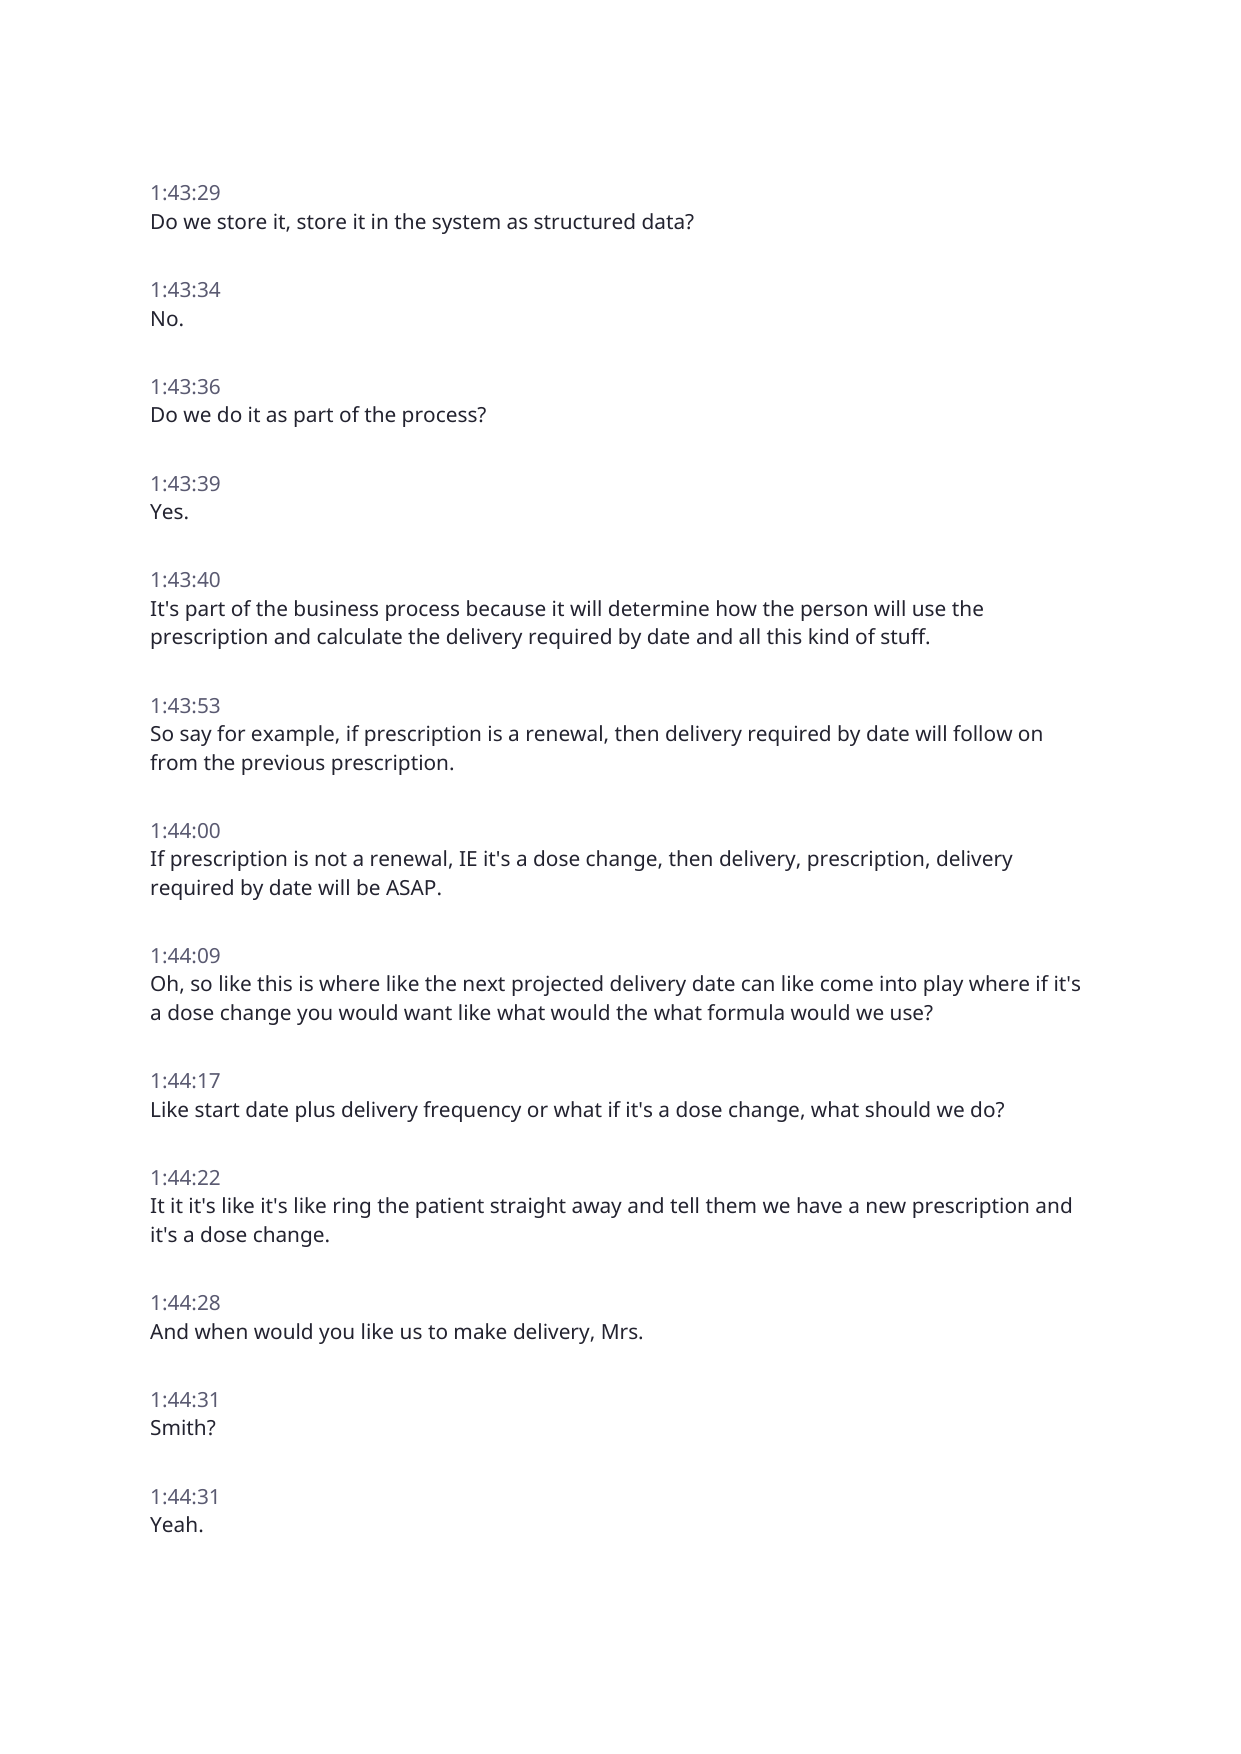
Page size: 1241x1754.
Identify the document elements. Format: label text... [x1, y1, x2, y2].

text 1:44:17 Like start date plus delivery frequency or what if it's a dose change, what should we do? [150, 1038, 1090, 1123]
text 1:43:53 So say for example, if prescription is a renewal, then delivery required by date will follow on from the previous prescription. [150, 662, 1090, 776]
text 1:43:39 Yes. [150, 440, 1090, 526]
text 1:43:29 Do we store it, store it in the system as structured data? [150, 150, 1090, 235]
text 1:44:31 Yeah. [150, 1453, 1090, 1539]
text 1:44:09 Oh, so like this is where like the next projected delivery date can like come into play where if it's a dose change you would want like what would the what formula would we use? [150, 913, 1090, 1026]
text 1:43:34 No. [150, 247, 1090, 332]
text 1:44:00 If prescription is not a renewal, IE it's a dose change, then delivery, prescription, delivery required by date will be ASAP. [150, 787, 1090, 901]
text 1:44:28 And when would you like us to make delivery, Mrs. [150, 1260, 1090, 1345]
text 1:44:31 Smith? [150, 1357, 1090, 1442]
text 1:43:36 Do we do it as part of the process? [150, 343, 1090, 429]
text 1:44:22 It it it's like it's like ring the patient straight away and tell them we have a new prescription and it's a dose change. [150, 1135, 1090, 1248]
text 1:43:40 It's part of the business process because it will determine how the person will use the prescription and calculate the delivery required by date and all this kind of stuff. [150, 537, 1090, 651]
